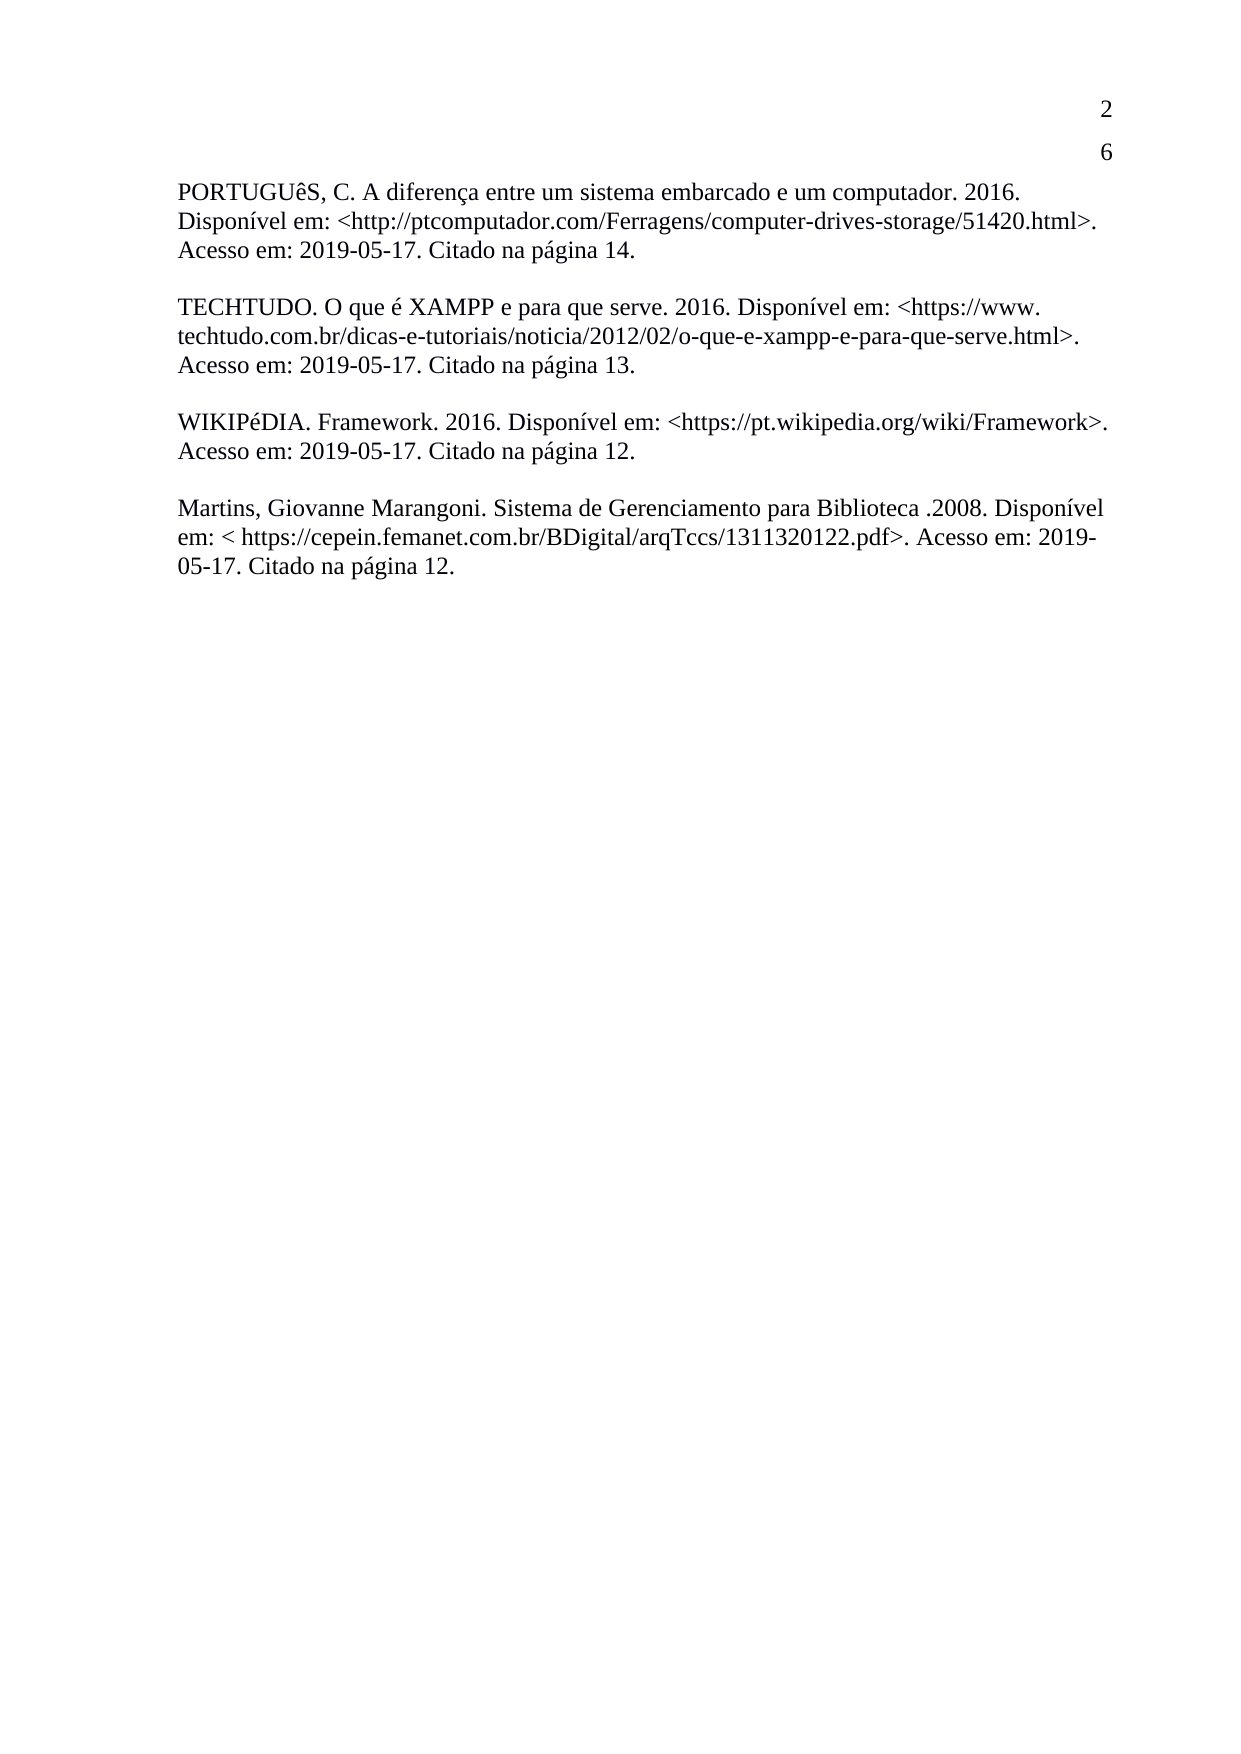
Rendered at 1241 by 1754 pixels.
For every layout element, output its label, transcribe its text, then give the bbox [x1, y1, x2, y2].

text WIKIPéDIA. Framework. 2016. Disponível em: <https://pt.wikipedia.org/wiki/Framework>. Acesso em: 2019-05-17. Citado na página 12. [177, 407, 1122, 465]
text TECHTUDO. O que é XAMPP e para que serve. 2016. Disponível em: <https://www. techtudo.com.br/dicas-e-tutoriais/noticia/2012/02/o-que-e-xampp-e-para-que-serve.html>. Acesso em: 2019-05-17. Citado na página 13. [177, 292, 1122, 378]
text Martins, Giovanne Marangoni. Sistema de Gerenciamento para Biblioteca .2008. Disponível em: < https://cepein.femanet.com.br/BDigital/arqTccs/1311320122.pdf>. Acesso em: 2019-05-17. Citado na página 12. [177, 493, 1122, 580]
text PORTUGUêS, C. A diferença entre um sistema embarcado e um computador. 2016. Disponível em: <http://ptcomputador.com/Ferragens/computer-drives-storage/51420.html>. Acesso em: 2019-05-17. Citado na página 14. [177, 177, 1122, 263]
